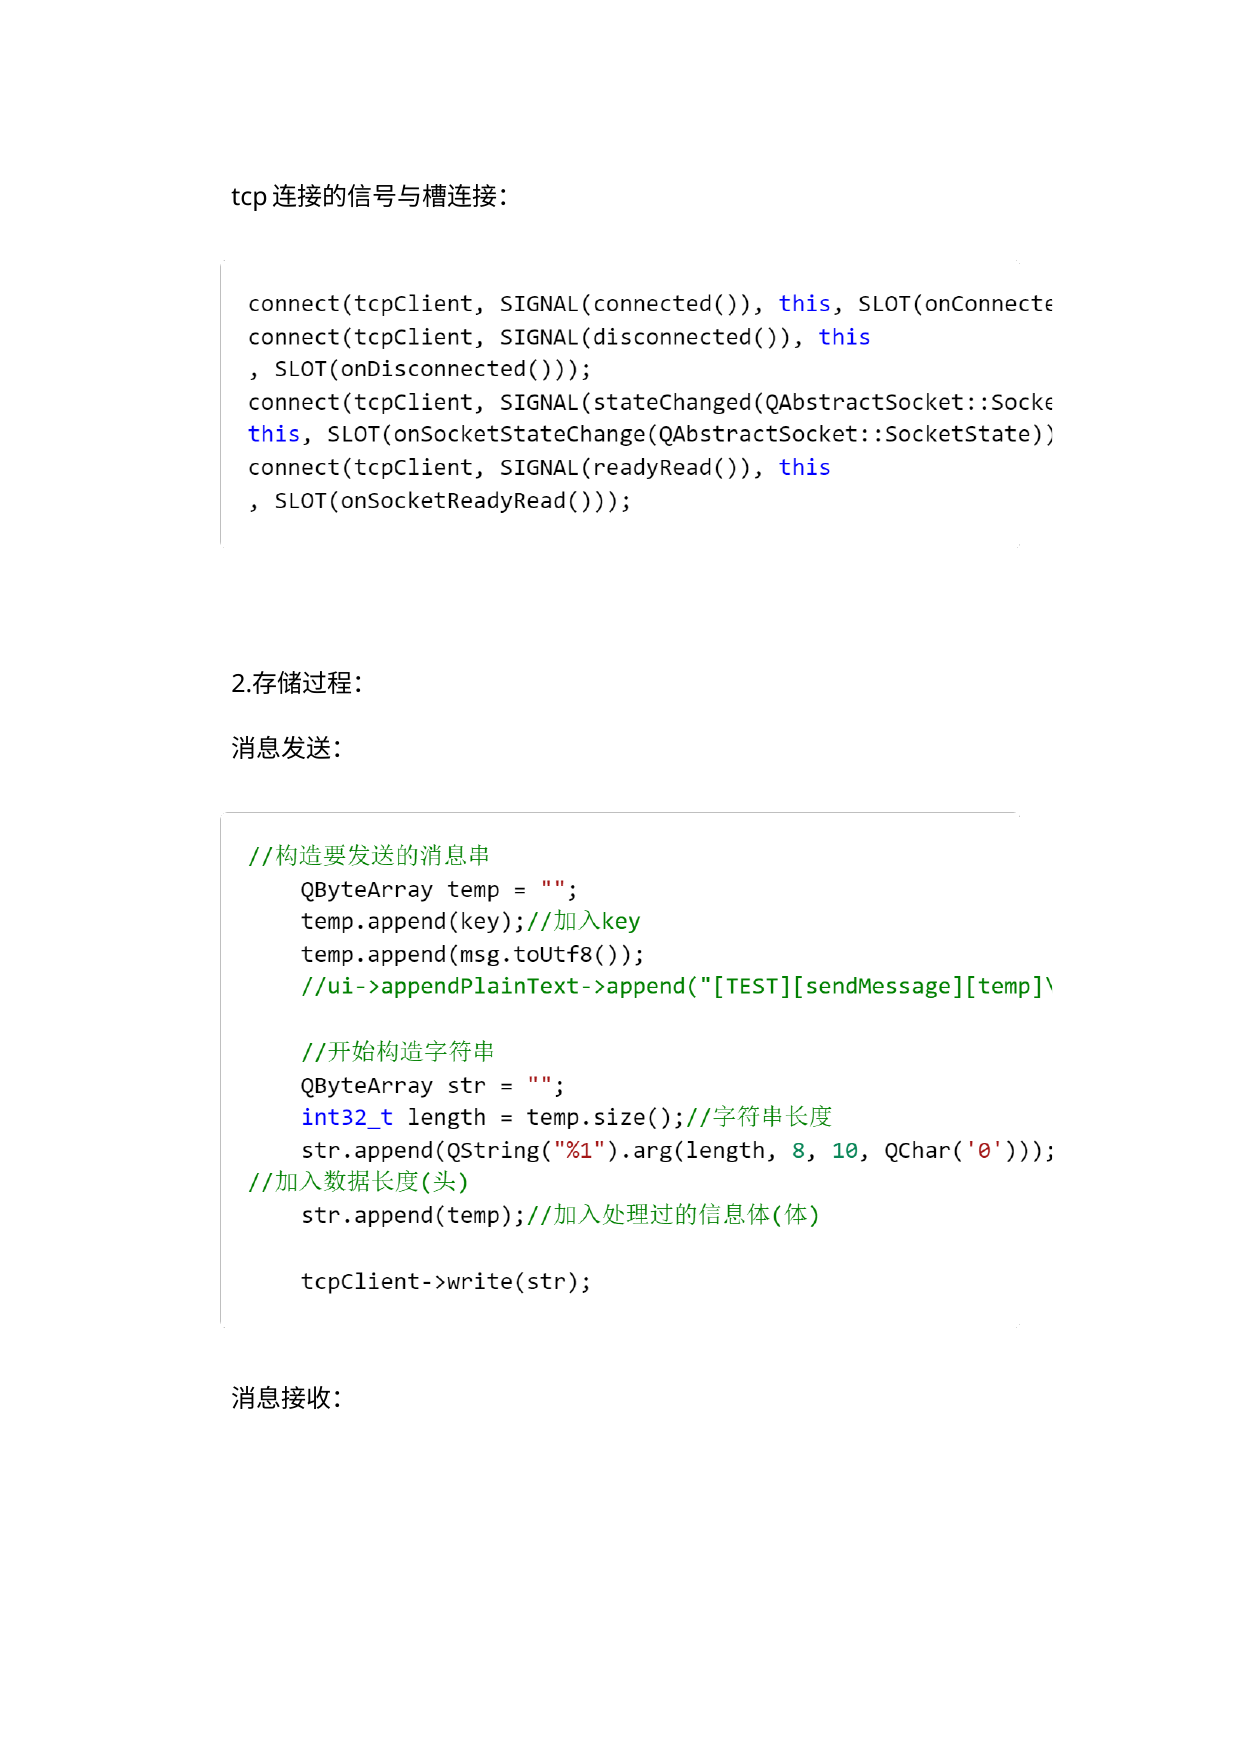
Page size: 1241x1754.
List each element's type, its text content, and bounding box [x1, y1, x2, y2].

text 消息接收： [187, 1364, 1053, 1429]
picture [187, 227, 1053, 582]
text 2.存储过程： [187, 649, 1053, 714]
picture [187, 779, 1053, 1361]
text tcp连接的信号与槽连接： [187, 162, 1053, 227]
text 消息发送： [187, 714, 1053, 779]
